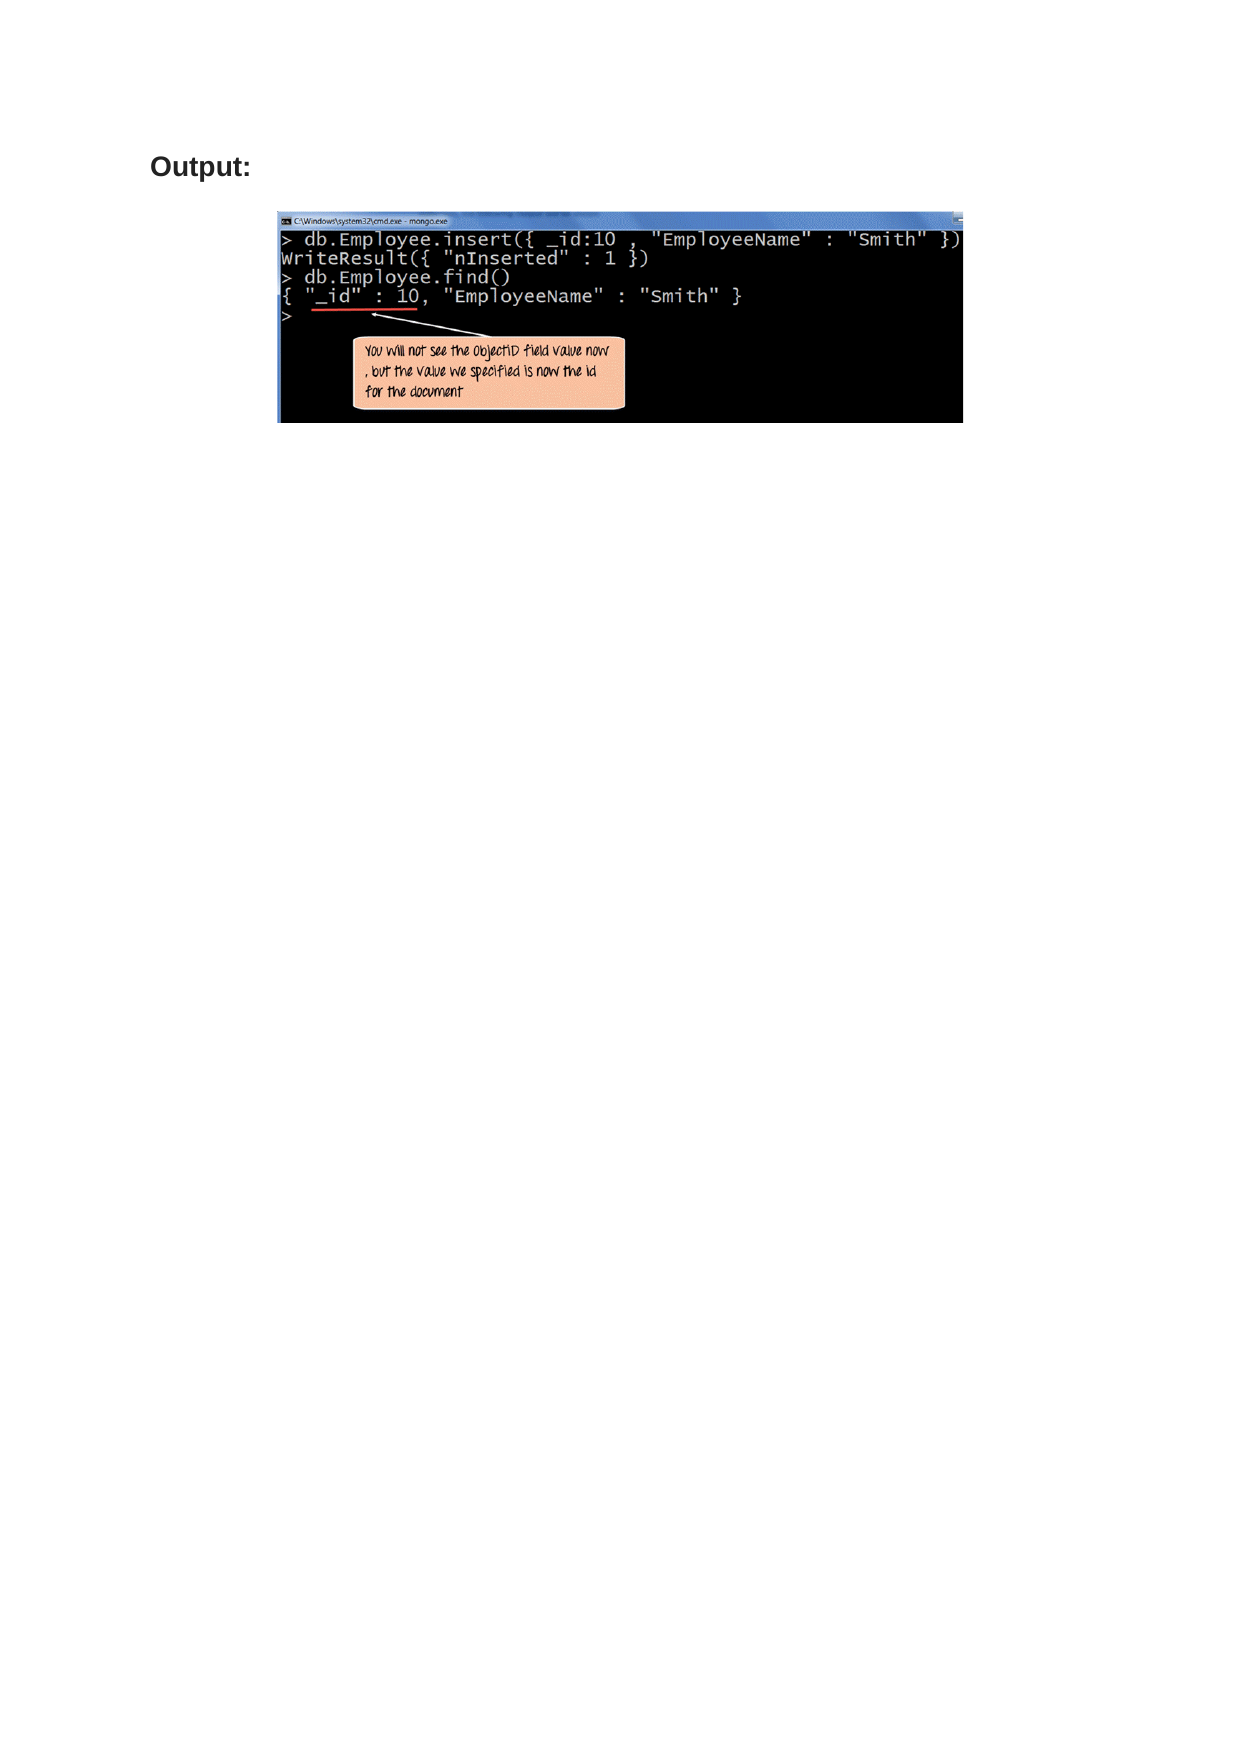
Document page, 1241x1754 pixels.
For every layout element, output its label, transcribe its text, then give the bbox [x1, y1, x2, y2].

text Output: [150, 150, 1090, 182]
picture [277, 211, 964, 423]
